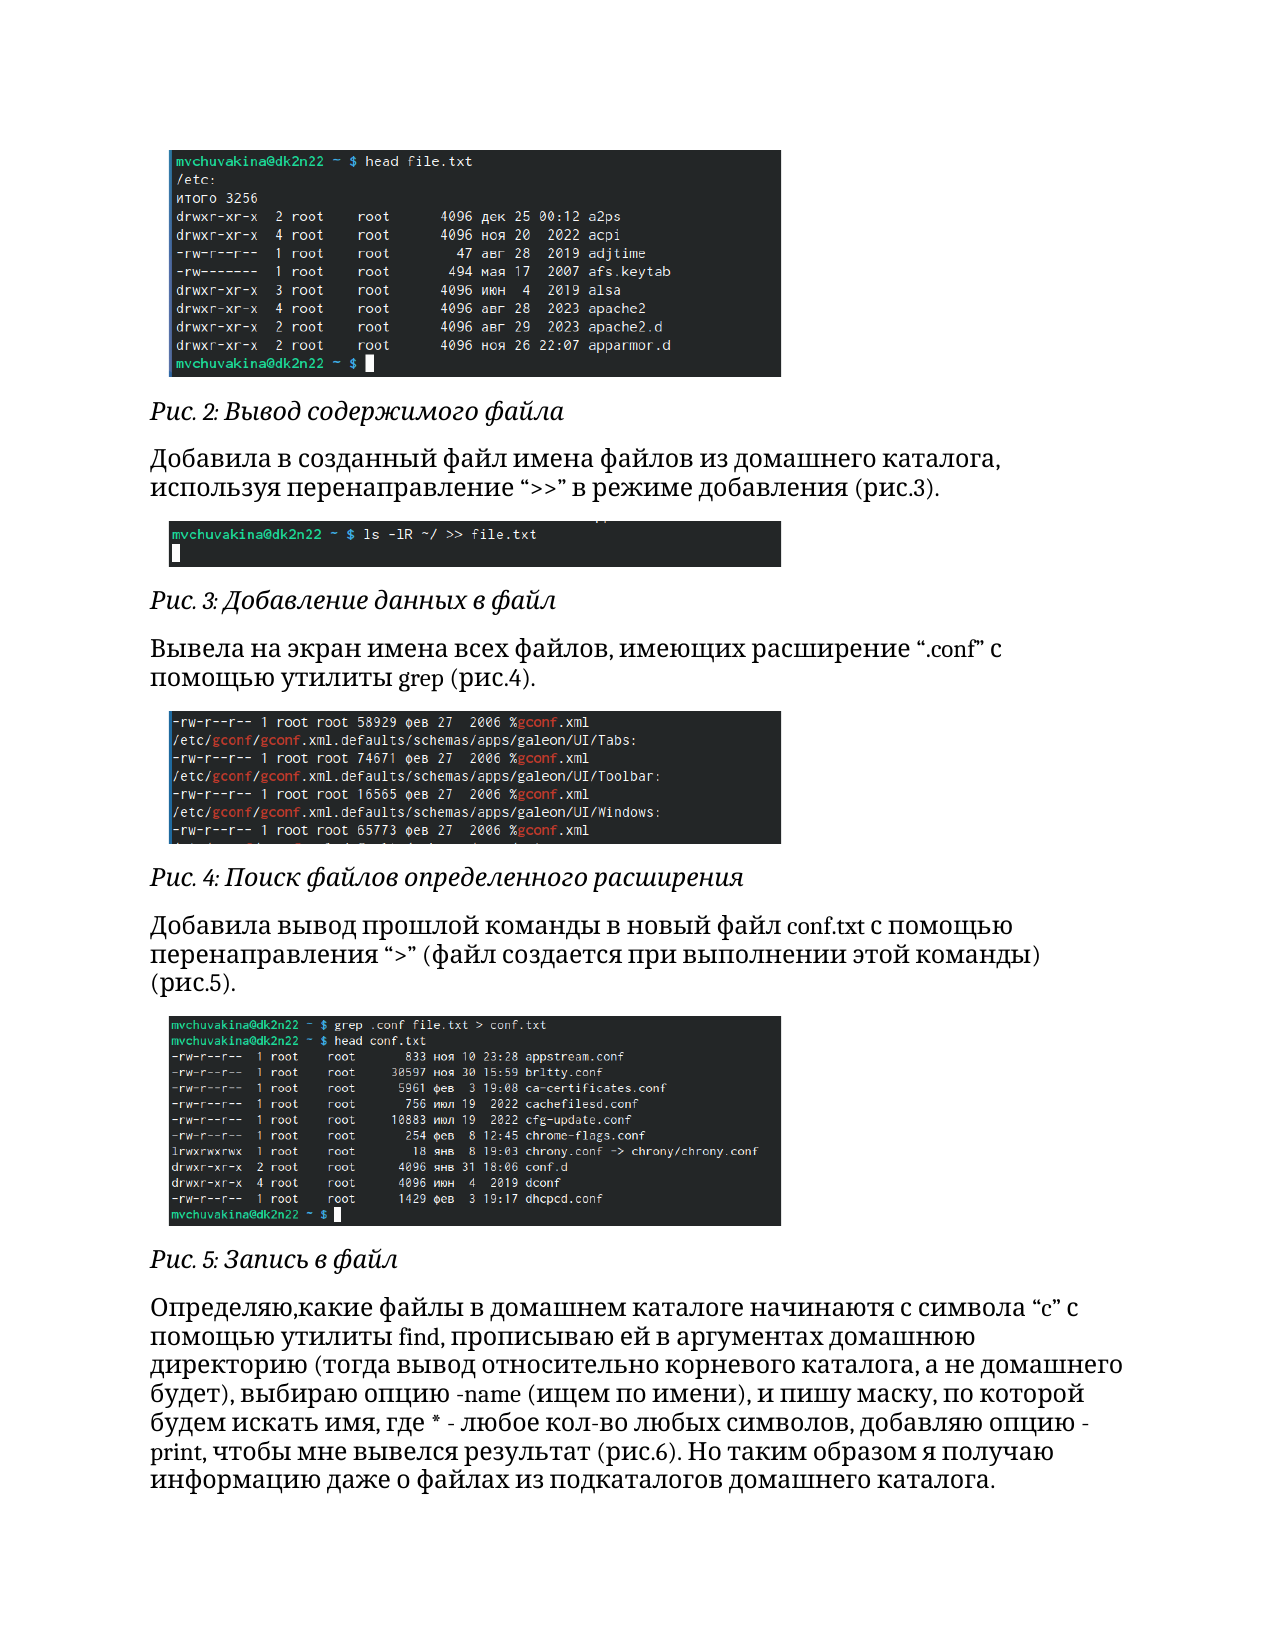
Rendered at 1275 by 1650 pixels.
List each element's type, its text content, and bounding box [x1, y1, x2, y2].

text Рис. 3: Добавление данных в файл [150, 587, 1125, 616]
picture [168, 711, 782, 844]
text Определяю,какие файлы в домашнем каталоге начинаютя с символа “c” с помощью утилиты find, прописываю ей в аргументах домашнюю директорию (тогда вывод относительно корневого каталога, а не домашнего будет), выбираю опцию -name (ищем по имени), и пишу маску, по которой будем искать имя, где * - любое кол-во любых символов, добавляю опцию -print, чтобы мне вывелся результат (рис.6). Но таким образом я получаю информацию даже о файлах из подкаталогов домашнего каталога. [150, 1294, 1125, 1495]
text Рис. 4: Поиск файлов определенного расширения [150, 864, 1125, 893]
text Вывела на экран имена всех файлов, имеющих расширение “.conf” с помощью утилиты grep (рис.4). [150, 635, 1125, 692]
text Добавила в созданный файл имена файлов из домашнего каталога, используя перенаправление “>>” в режиме добавления (рис.3). [150, 445, 1125, 502]
picture [168, 521, 782, 567]
text Добавила вывод прошлой команды в новый файл conf.txt с помощью перенаправления “>” (файл создается при выполнении этой команды) (рис.5). [150, 912, 1125, 998]
picture [168, 150, 782, 377]
text Рис. 2: Вывод содержимого файла [150, 397, 1125, 426]
picture [168, 1016, 782, 1226]
text Рис. 5: Запись в файл [150, 1246, 1125, 1275]
